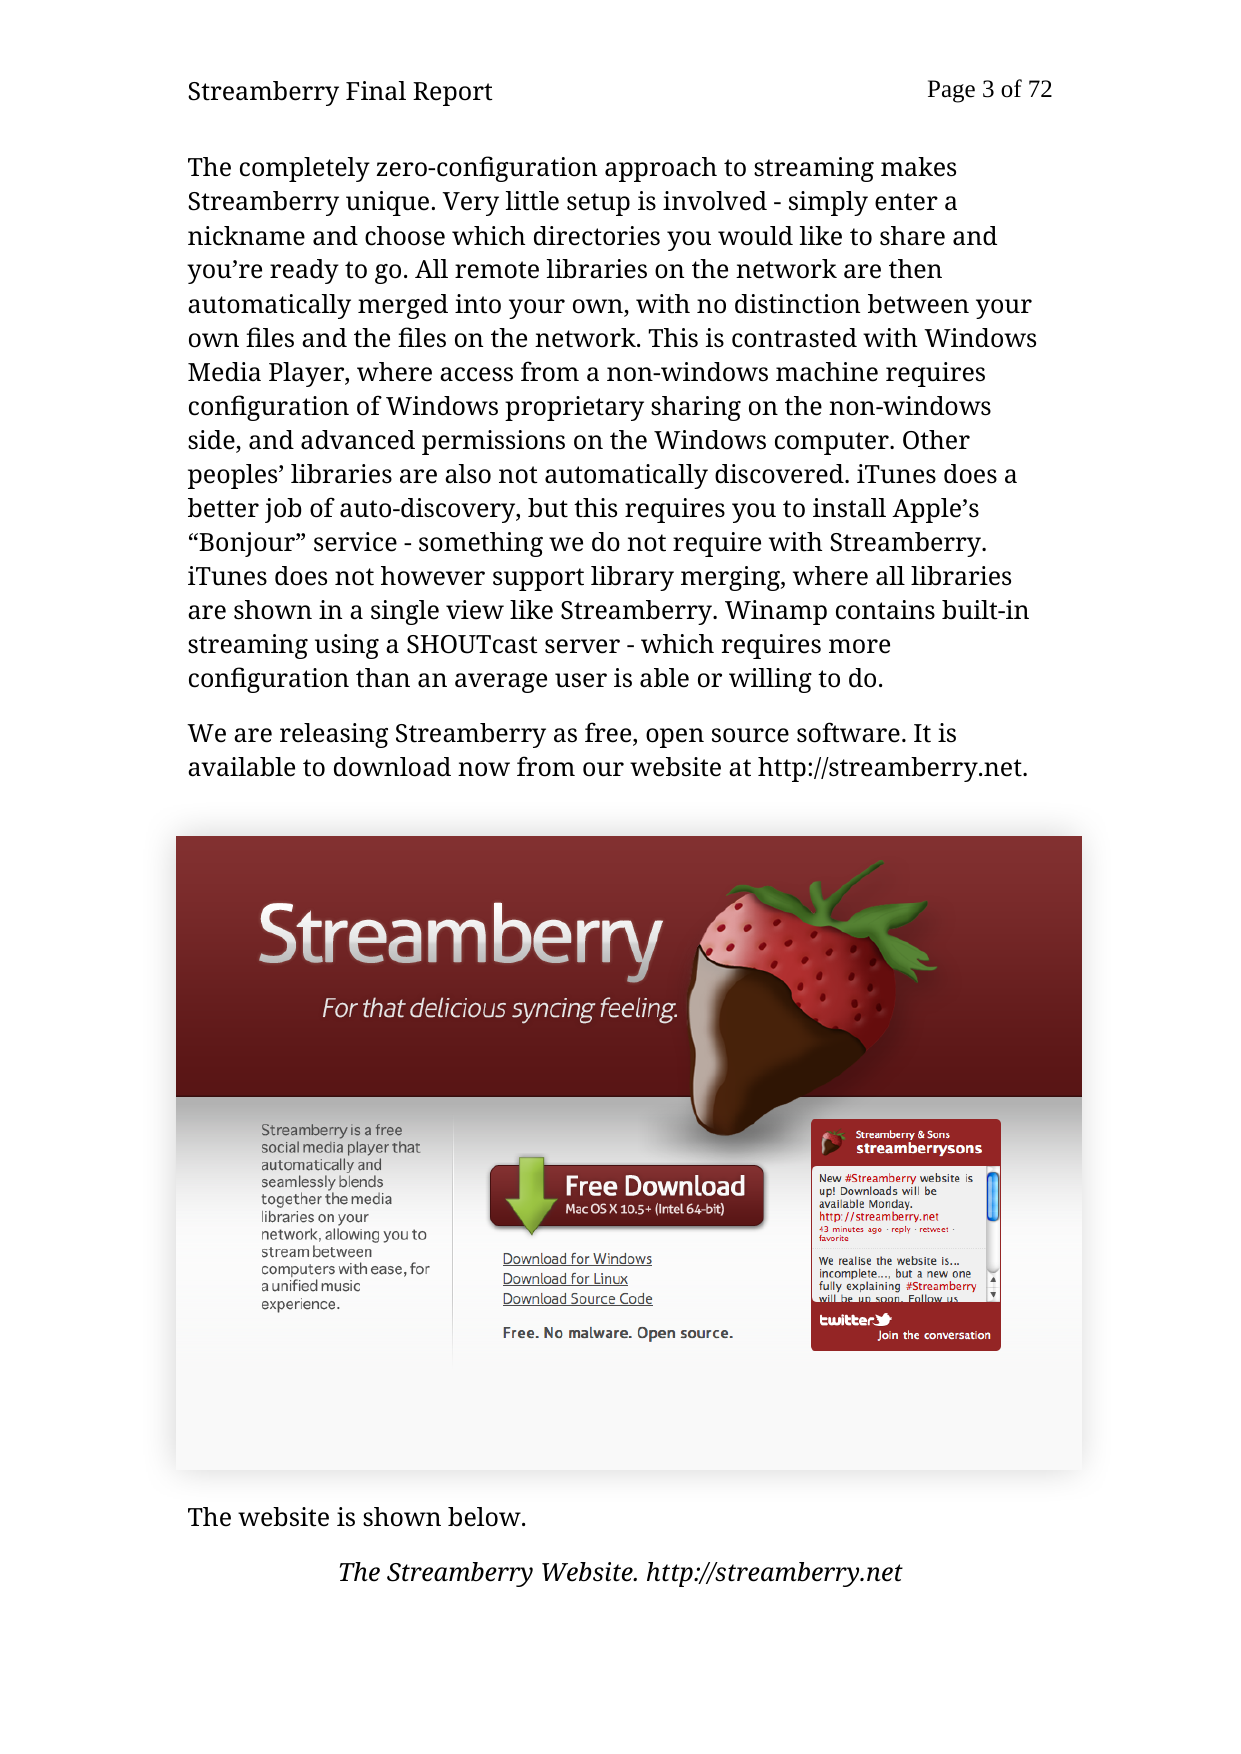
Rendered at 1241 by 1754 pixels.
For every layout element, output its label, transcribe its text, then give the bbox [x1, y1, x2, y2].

text The Streamberry Website. http://streamberry.net [187, 1554, 1053, 1588]
picture [176, 836, 1082, 1470]
text The completely zero-configuration approach to streaming makes Streamberry unique. Very little setup is involved - simply enter a nickname and choose which directories you would like to share and you’re ready to go. All remote libraries on the network are then automatically merged into your own, with no distinction between your own files and the files on the network. This is contrasted with Windows Media Player, where access from a non-windows machine requires configuration of Windows proprietary sharing on the non-windows side, and advanced permissions on the Windows computer. Other peoples’ libraries are also not automatically discovered. iTunes does a better job of auto-discovery, but this requires you to install Apple’s “Bonjour” service - something we do not require with Streamberry. iTunes does not however support library merging, where all libraries are shown in a single view like Streamberry. Winamp contains built-in streaming using a SHOUTcast server - which requires more configuration than an average user is able or willing to do. [187, 150, 1053, 695]
text We are releasing Streamberry as free, open source software. It is available to download now from our website at http://streamberry.net. The website is shown below. [187, 716, 1053, 820]
text We are releasing Streamberry as free, open source software. It is available to download now from our website at http://streamberry.net. The website is shown below. [187, 1484, 1053, 1533]
